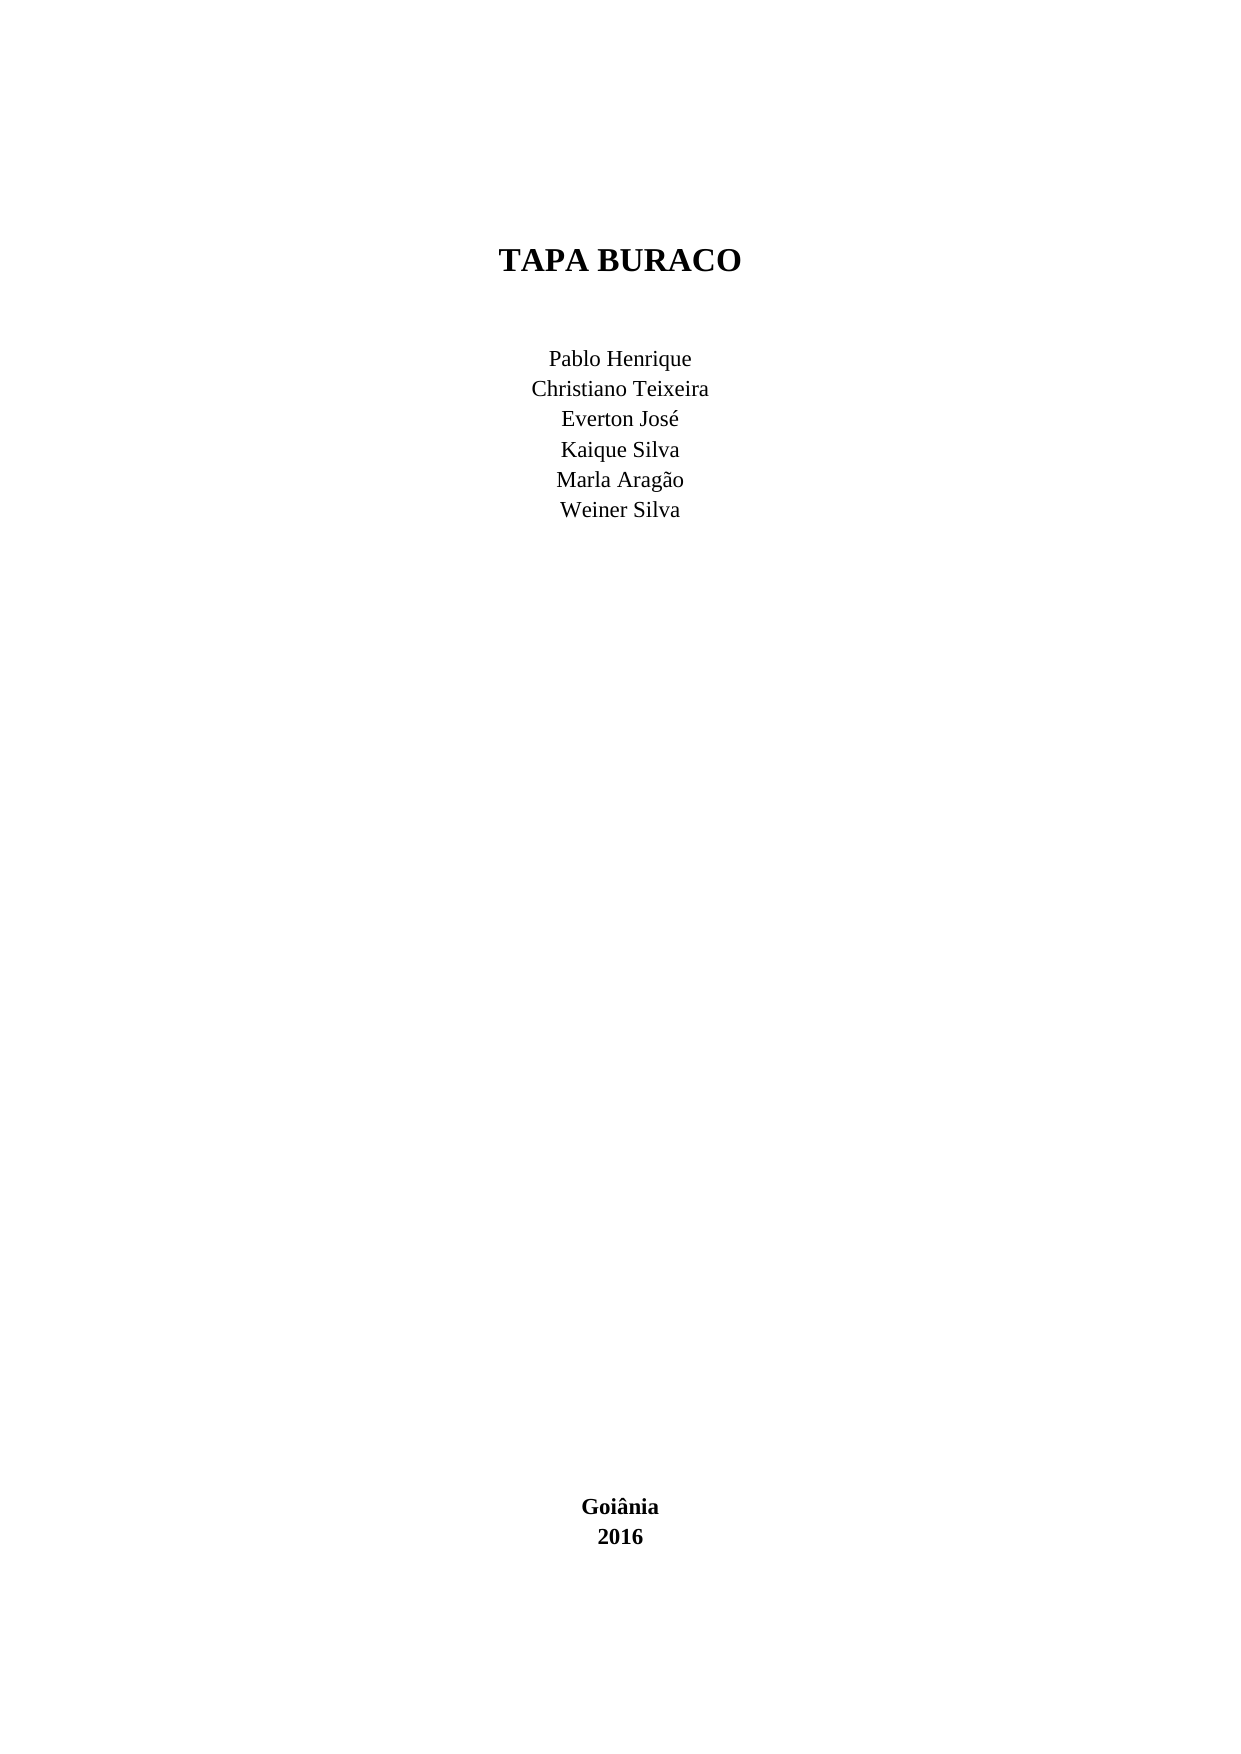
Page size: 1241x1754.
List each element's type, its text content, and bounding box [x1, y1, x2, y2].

text Pablo Henrique [150, 345, 1090, 371]
text Marla Aragão [150, 466, 1090, 492]
text 2016 [150, 1523, 1090, 1549]
text Kaique Silva [150, 436, 1090, 462]
text Goiânia [150, 1493, 1090, 1519]
text TAPA BURACO [150, 241, 1090, 279]
text Christiano Teixeira [150, 375, 1090, 402]
text Weiner Silva [150, 496, 1090, 522]
text Everton José [150, 406, 1090, 432]
